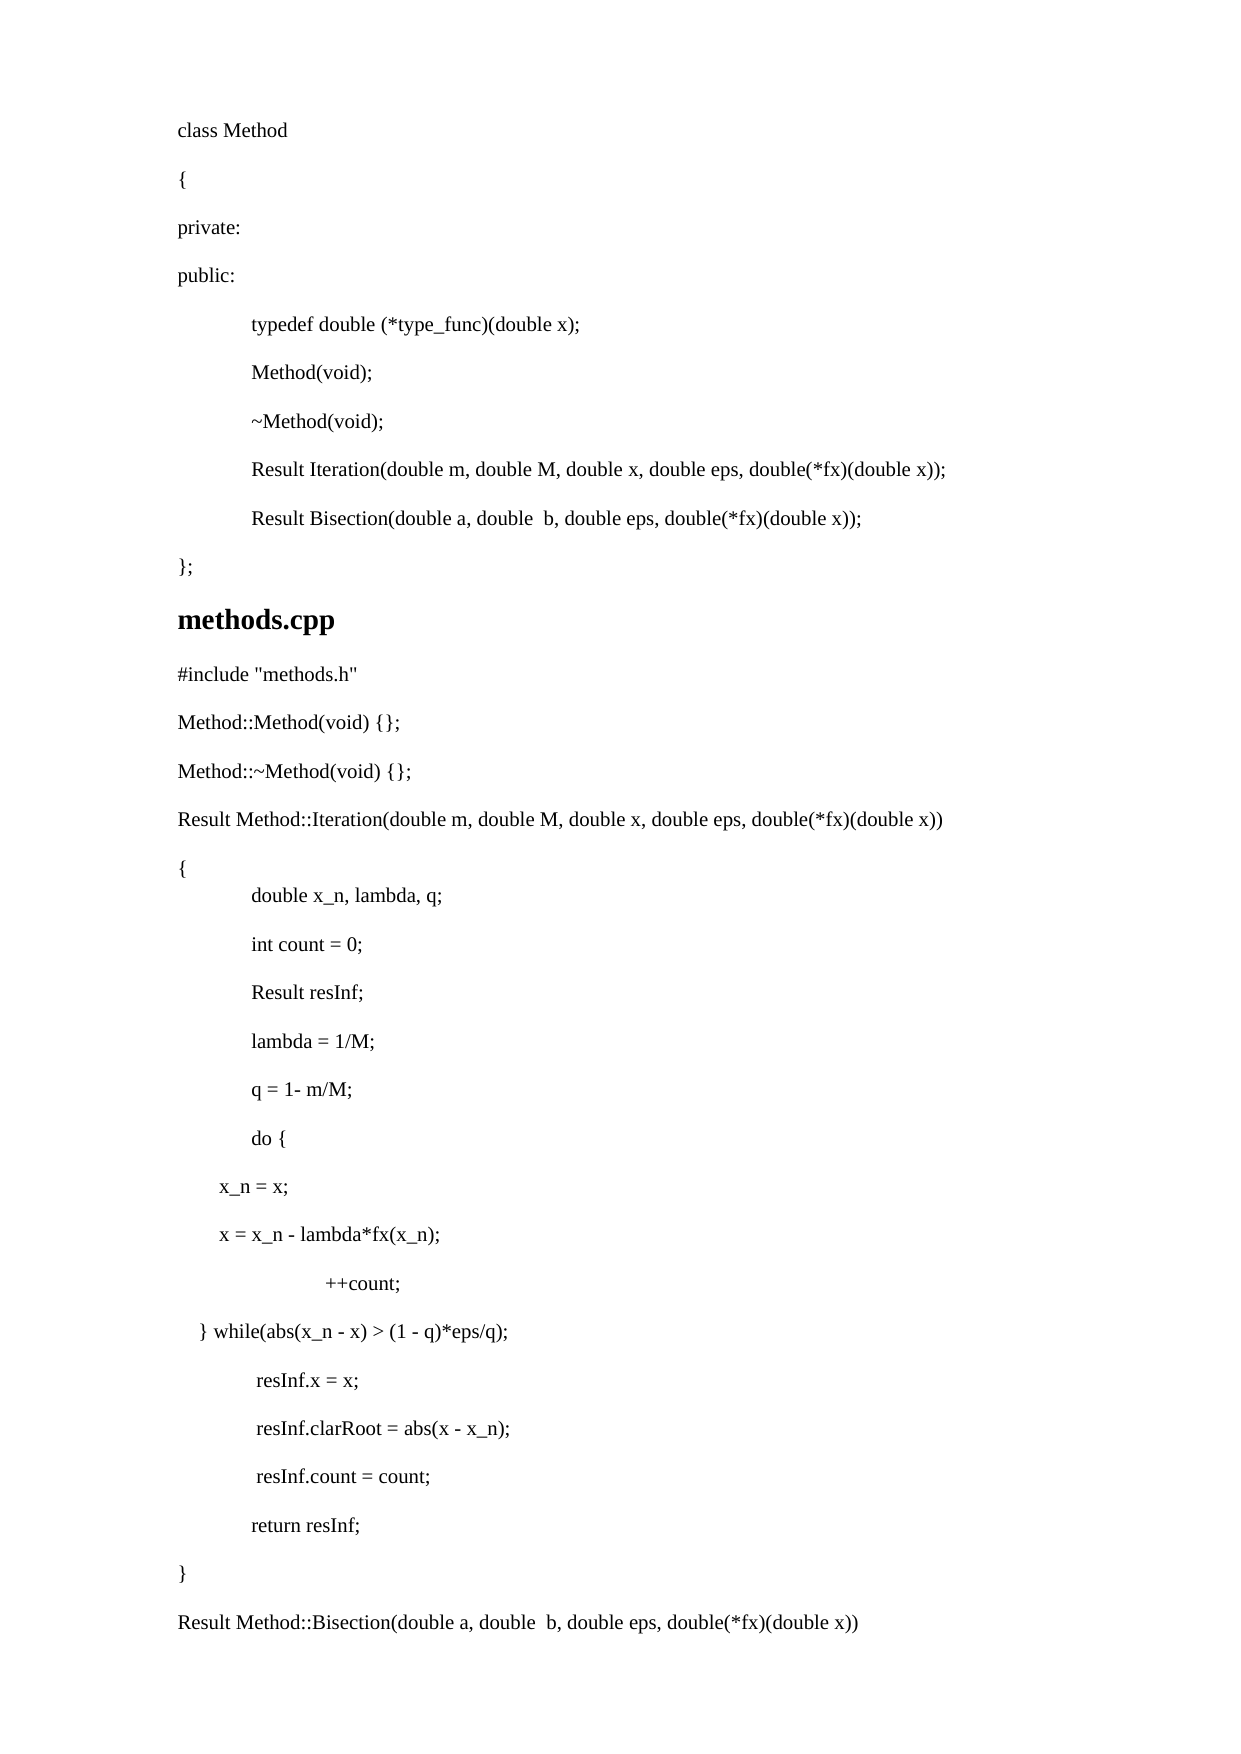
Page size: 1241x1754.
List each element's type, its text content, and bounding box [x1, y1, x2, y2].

text }; [177, 554, 1152, 578]
text methods.cpp [177, 602, 1152, 636]
text public: [177, 263, 1152, 287]
text Method::~Method(void) {}; [177, 759, 1152, 783]
text #include "methods.h" [177, 662, 1152, 686]
text do { [177, 1125, 1152, 1149]
text } [177, 1561, 1152, 1585]
text resInf.count = count; [177, 1464, 1152, 1488]
text typedef double (*type_func)(double x); [177, 312, 1152, 336]
text Result resInf; [177, 980, 1152, 1004]
text { [177, 167, 1152, 191]
text int count = 0; [177, 932, 1152, 956]
text x = x_n - lambda*fx(x_n); [177, 1222, 1152, 1246]
text ++count; [177, 1271, 1152, 1295]
text private: [177, 215, 1152, 239]
text } while(abs(x_n - x) > (1 - q)*eps/q); [177, 1319, 1152, 1343]
text class Method [177, 118, 1152, 142]
text resInf.x = x; [177, 1368, 1152, 1392]
text Method::Method(void) {}; [177, 710, 1152, 734]
text Method(void); [177, 360, 1152, 384]
text resInf.clarRoot = abs(x - x_n); [177, 1416, 1152, 1440]
text x_n = x; [177, 1174, 1152, 1198]
text Result Method::Iteration(double m, double M, double x, double eps, double(*fx)(double x)) [177, 807, 1152, 831]
text { double x_n, lambda, q; [177, 856, 1152, 907]
text Result Iteration(double m, double M, double x, double eps, double(*fx)(double x)); [177, 457, 1152, 481]
text Result Method::Bisection(double a, double b, double eps, double(*fx)(double x)) [177, 1610, 1152, 1634]
text q = 1- m/M; [177, 1077, 1152, 1101]
text return resInf; [177, 1513, 1152, 1537]
text ~Method(void); [177, 409, 1152, 433]
text Result Bisection(double a, double b, double eps, double(*fx)(double x)); [177, 506, 1152, 530]
text lambda = 1/M; [177, 1028, 1152, 1053]
